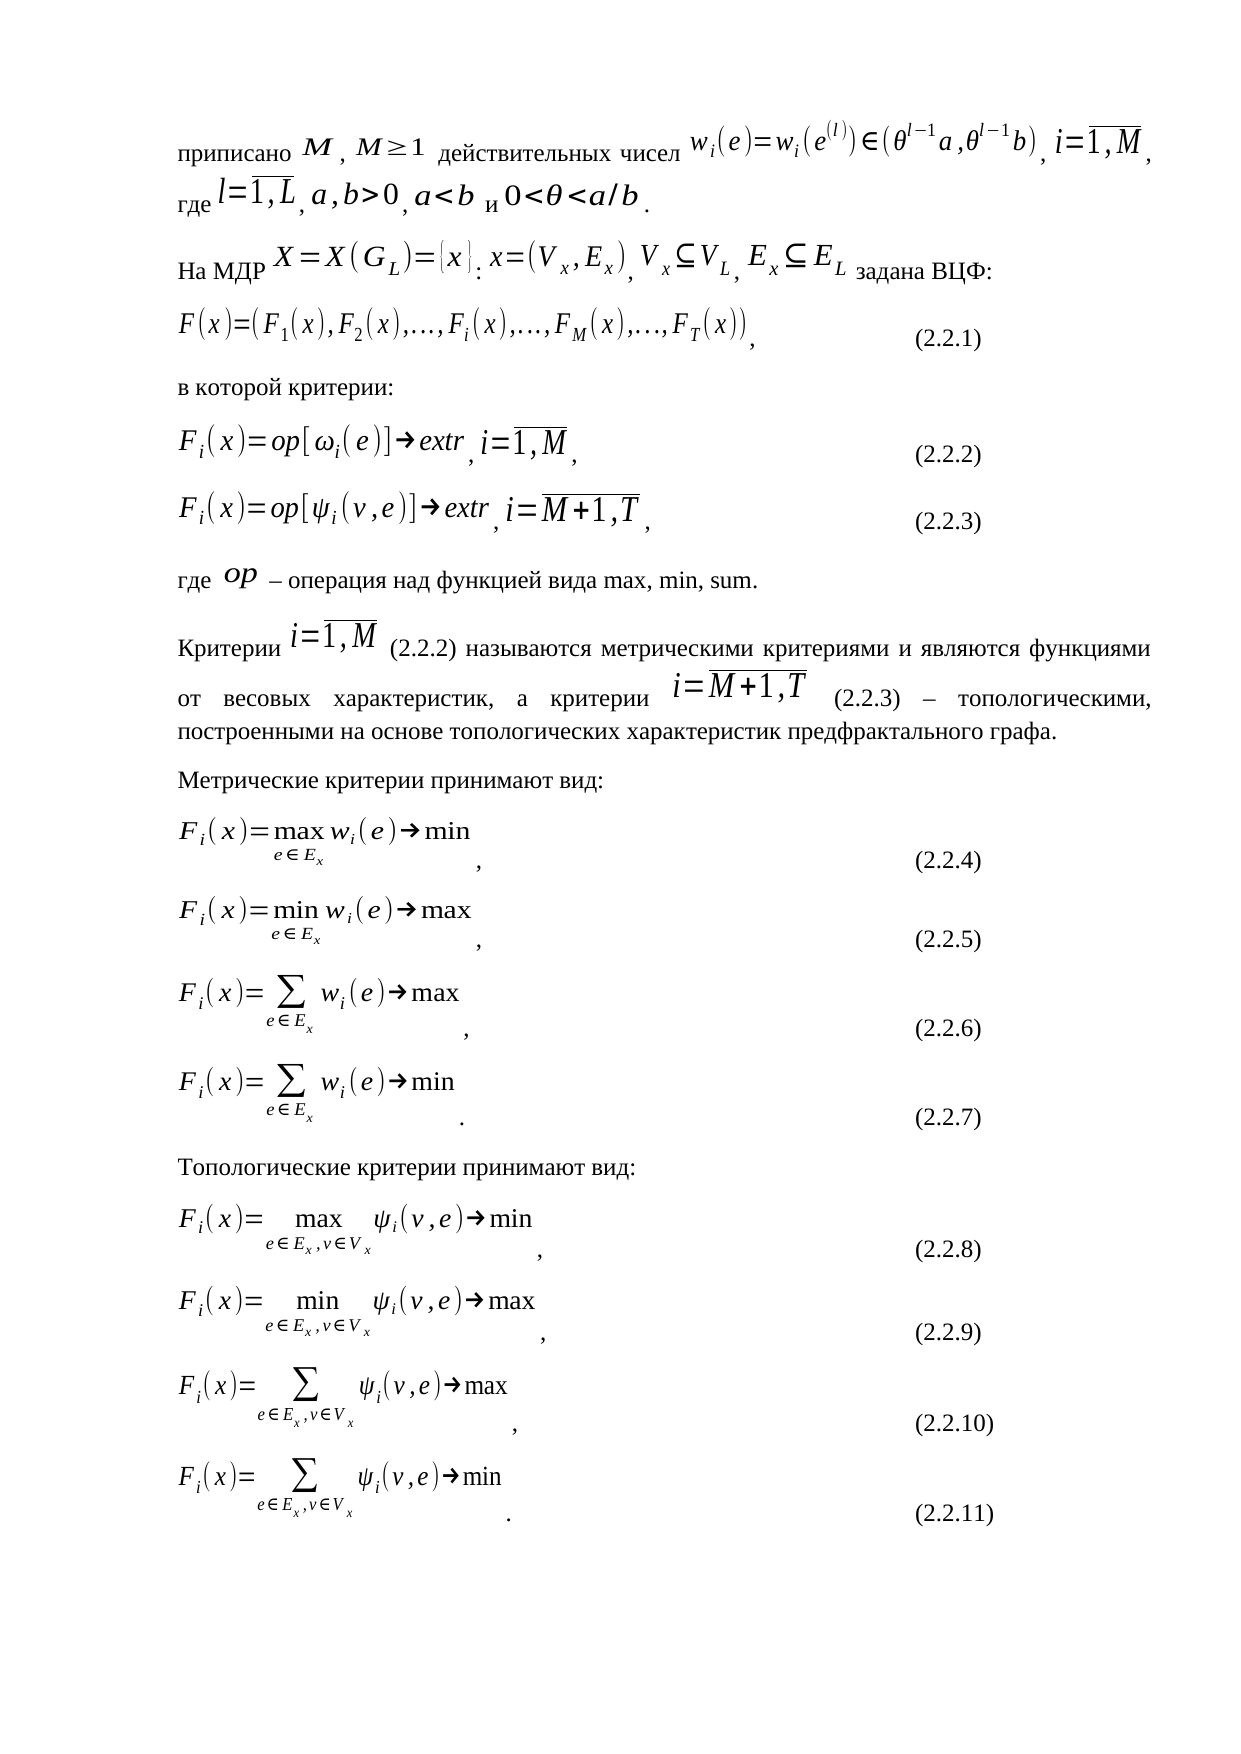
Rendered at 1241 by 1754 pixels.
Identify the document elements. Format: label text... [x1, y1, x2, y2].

text , (2.2.6) [177, 974, 1152, 1042]
text , (2.2.9) [177, 1284, 1152, 1346]
text , , (2.2.2) [177, 422, 1152, 468]
text , (2.2.10) [177, 1367, 1152, 1436]
text , (2.2.4) [177, 815, 1152, 874]
text . (2.2.11) [177, 1457, 1152, 1527]
text На МДР : , , задана ВЦФ: [177, 238, 1152, 284]
text , (2.2.5) [177, 895, 1152, 953]
text , (2.2.1) [177, 306, 1152, 352]
text , (2.2.8) [177, 1202, 1152, 1263]
text в которой критерии: [177, 372, 1152, 401]
text . (2.2.7) [177, 1063, 1152, 1131]
text Топологические критерии принимают вид: [177, 1152, 1152, 1181]
text где – операция над функцией вида max, min, sum. [177, 556, 1152, 594]
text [177, 118, 1152, 218]
text Критерии (2.2.2) называются метрическими критериями и являются функциями от весовых характеристик, а критерии (2.2.3) – топологическими, построенными на основе топологических характеристик предфрактального графа. [177, 615, 1152, 745]
text Метрические критерии принимают вид: [177, 766, 1152, 794]
text , , (2.2.3) [177, 489, 1152, 535]
